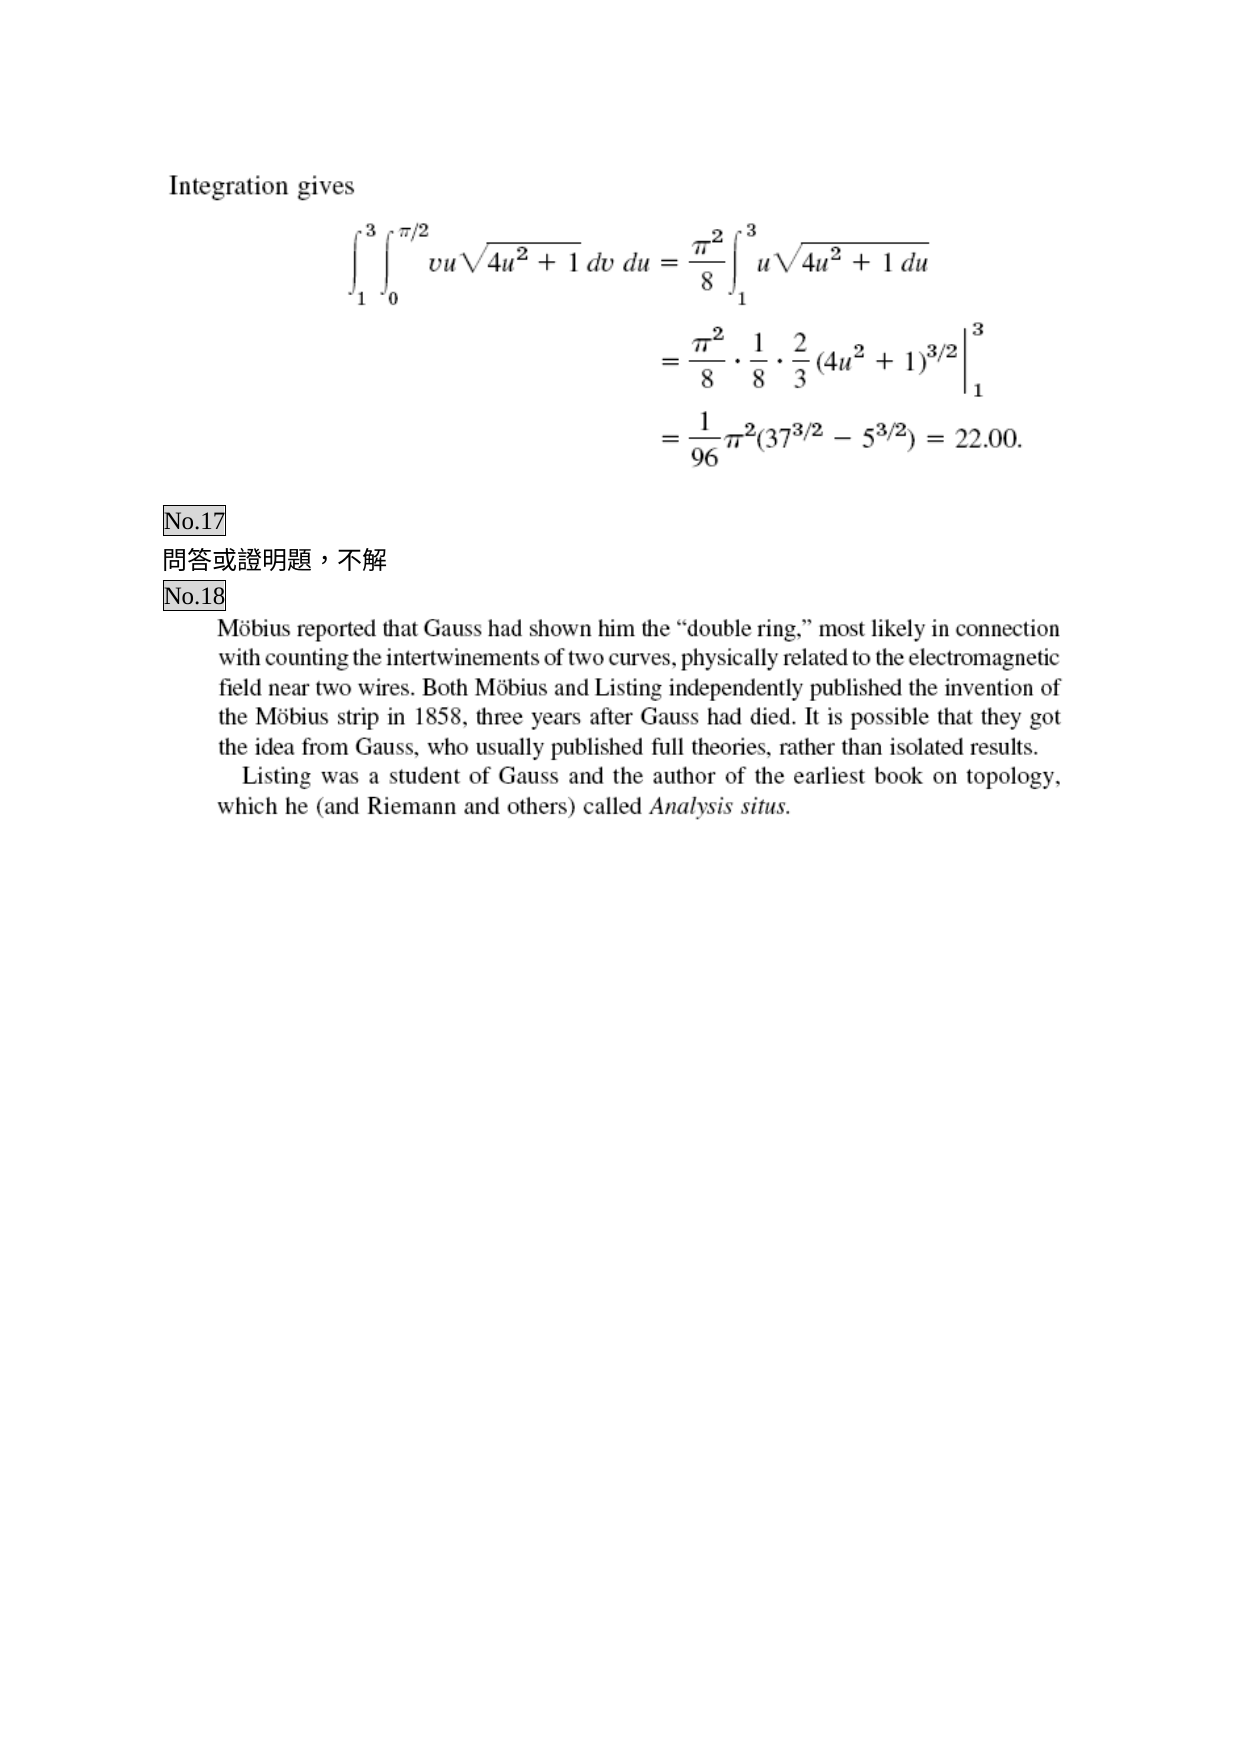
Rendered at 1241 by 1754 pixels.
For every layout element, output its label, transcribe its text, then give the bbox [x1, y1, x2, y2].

text No.17 [162, 502, 1053, 539]
text No.18 [162, 577, 1053, 614]
picture [162, 164, 1024, 474]
picture [212, 614, 1069, 826]
text 問答或證明題，不解 [162, 539, 1053, 577]
